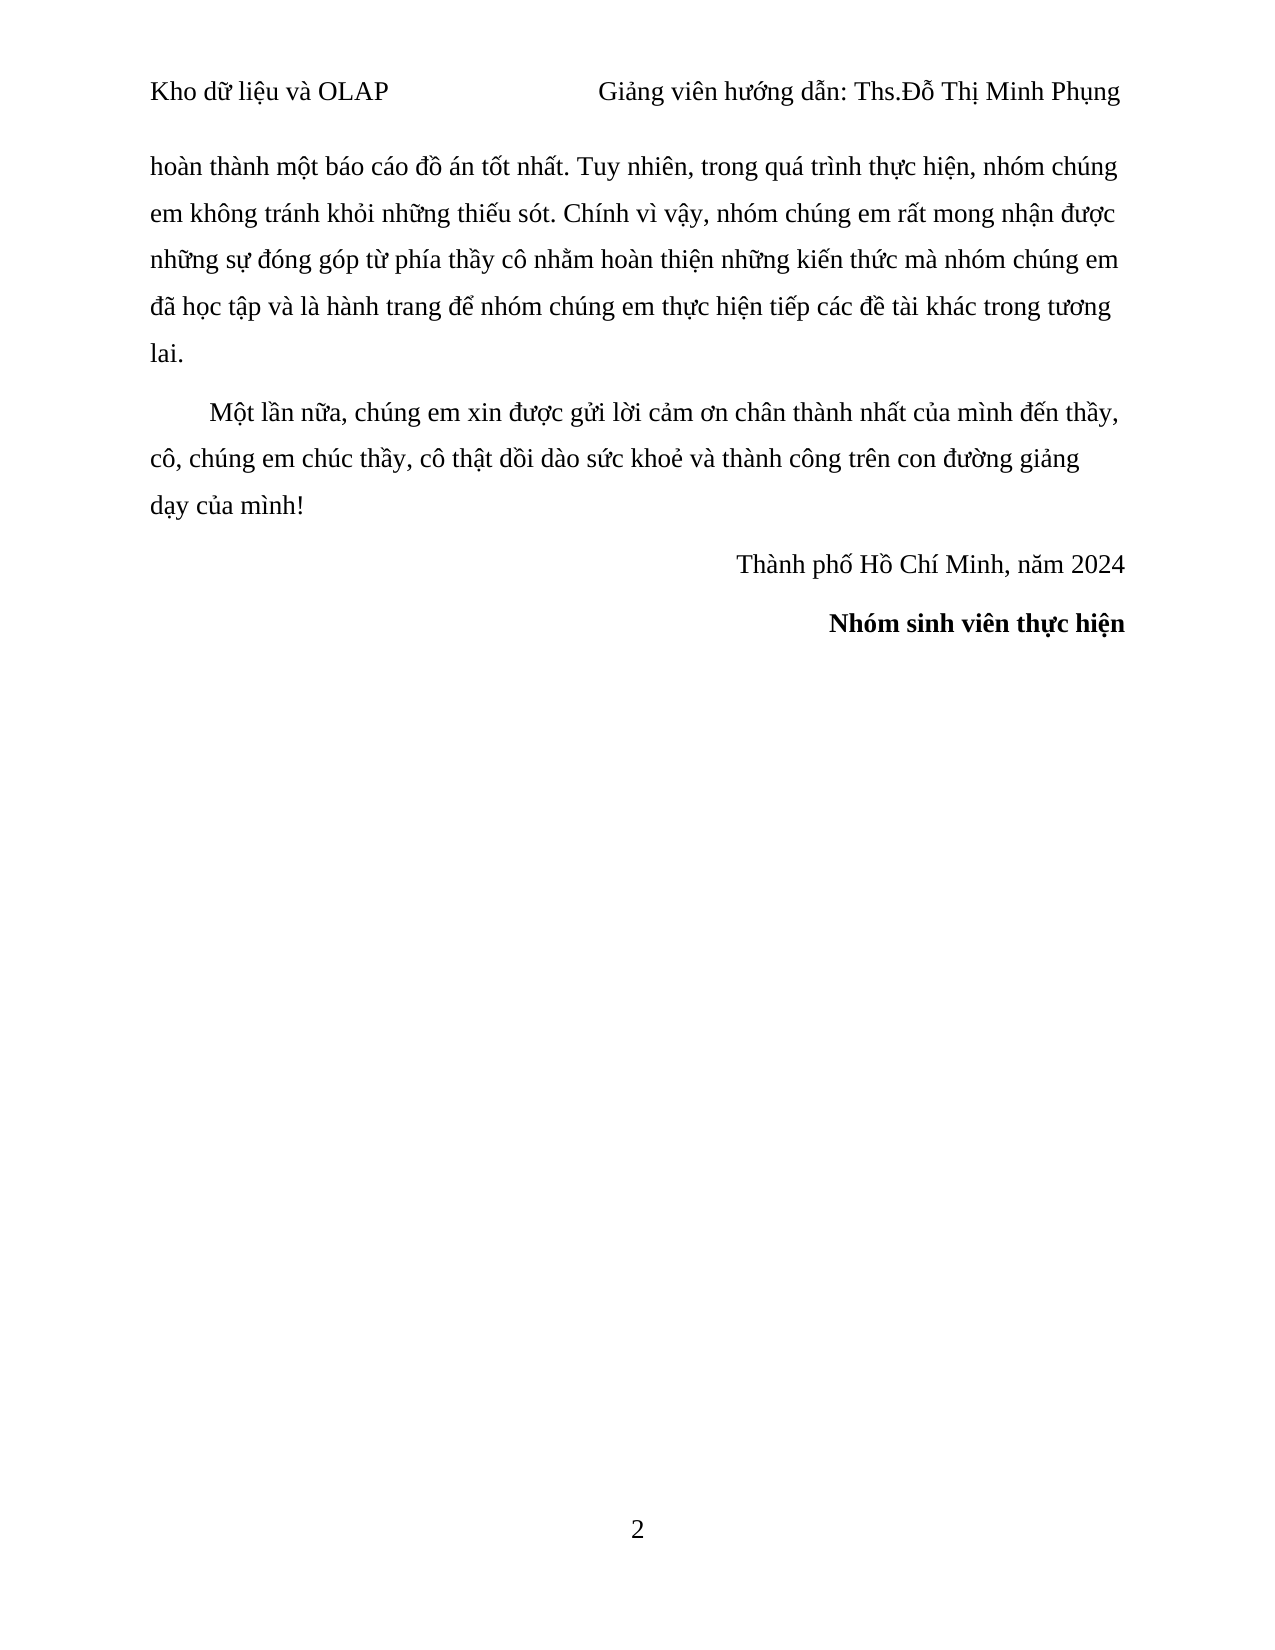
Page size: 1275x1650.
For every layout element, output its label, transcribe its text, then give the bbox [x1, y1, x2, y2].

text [150, 150, 1125, 368]
text Nhóm sinh viên thực hiện [150, 607, 1125, 639]
text Thành phố Hồ Chí Minh, năm 2024 [150, 548, 1125, 579]
text Một lần nữa, chúng em xin được gửi lời cảm ơn chân thành nhất của mình đến thầy, cô, chúng em chúc thầy, cô thật dồi dào sức khoẻ và thành công trên con đường giảng dạy của mình! [150, 396, 1125, 520]
